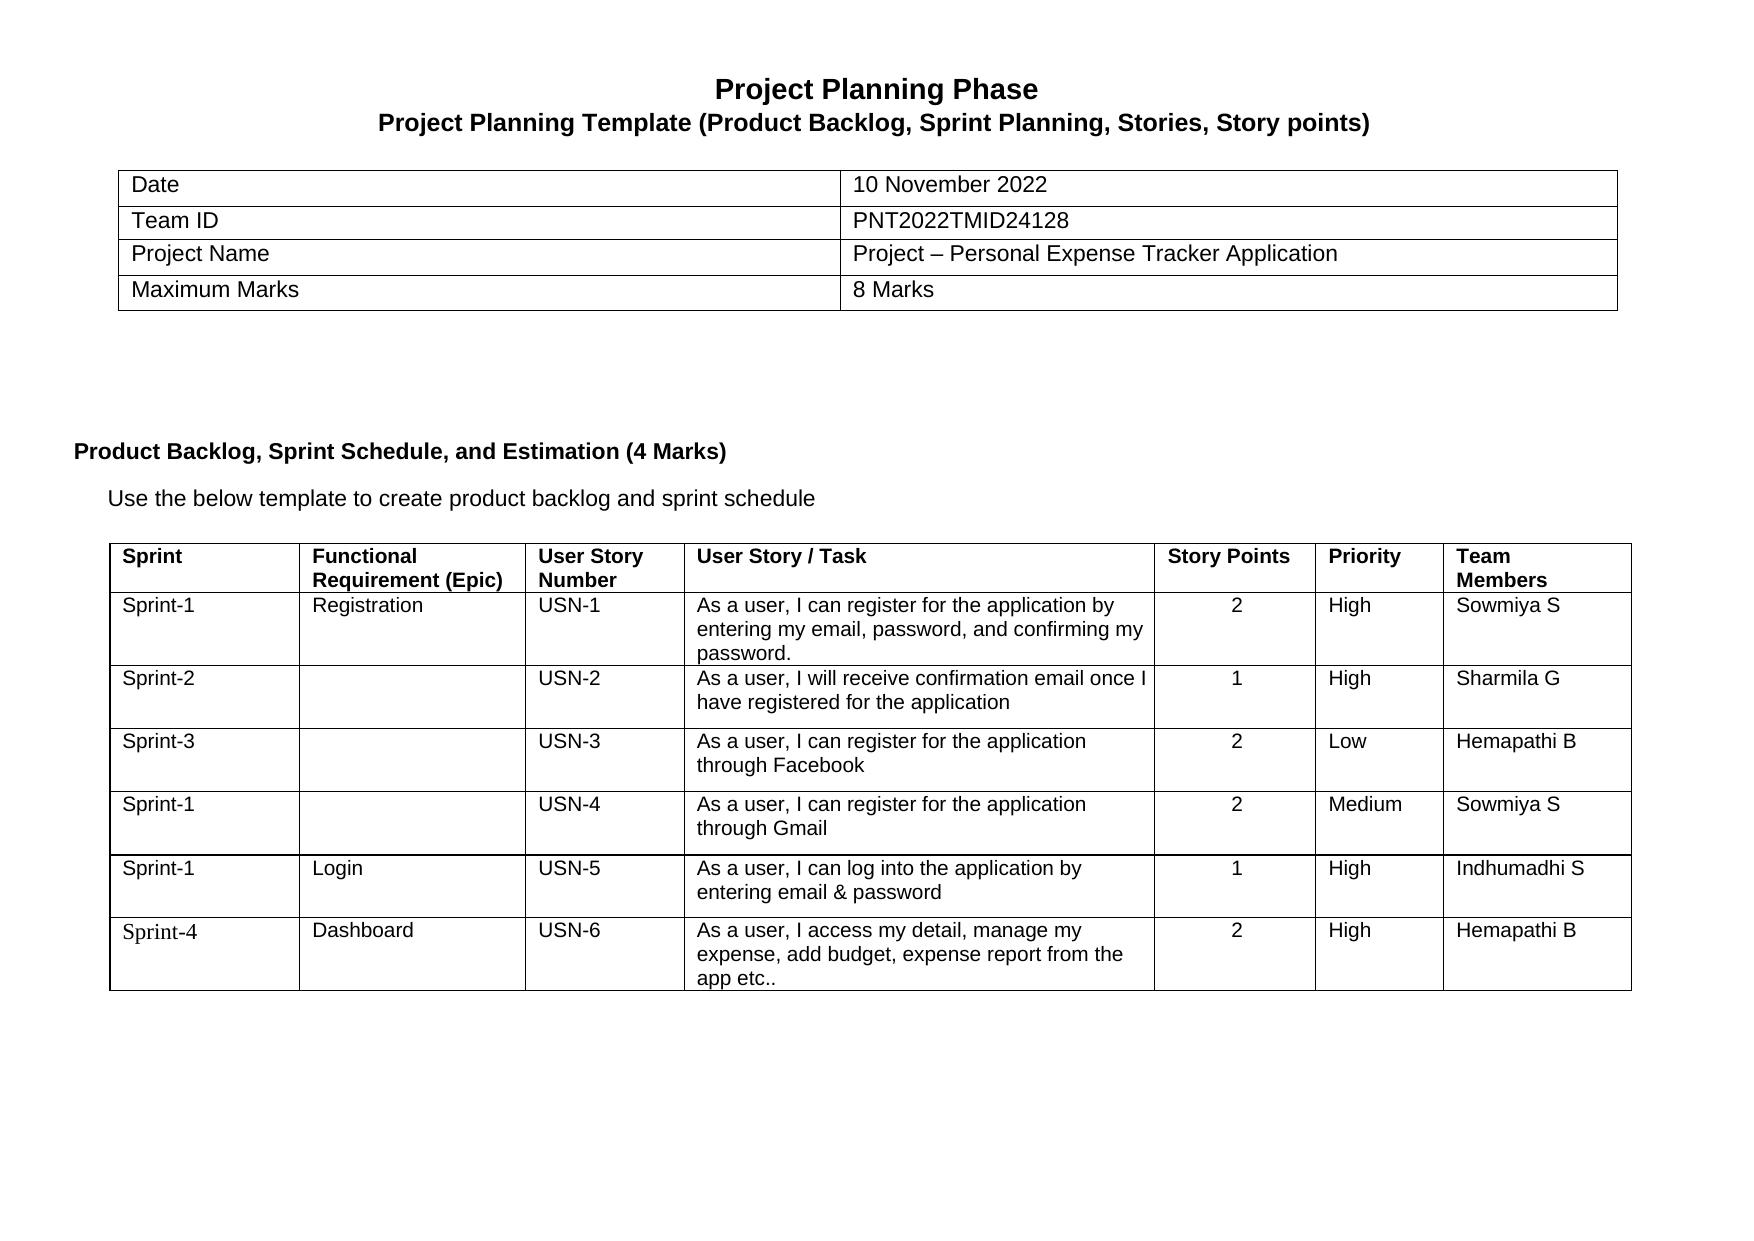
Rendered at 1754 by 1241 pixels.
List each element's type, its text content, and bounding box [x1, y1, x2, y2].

table_cell Sowmiya S [1444, 593, 1631, 665]
text Use the below template to create product backlog and sprint schedule [107, 484, 1634, 511]
table_cell As a user, I will receive confirmation email once I have registered for the application [685, 666, 1154, 728]
table_cell As a user, I can register for the application through Gmail [685, 792, 1154, 854]
table_cell 2 [1155, 729, 1315, 791]
table_cell [300, 729, 525, 791]
table_header Date [119, 171, 840, 206]
table_cell Sharmila G [1444, 666, 1631, 728]
table_cell [300, 666, 525, 728]
table_cell High [1316, 666, 1443, 728]
table_cell Sprint-3 [111, 729, 299, 791]
table_cell Project Name [119, 240, 840, 275]
table_cell High [1316, 918, 1443, 990]
table_cell Login [300, 856, 525, 917]
table_cell High [1316, 593, 1443, 665]
table_cell [300, 792, 525, 854]
table_header Team Members [1444, 544, 1631, 592]
table_cell Sprint-4 [111, 918, 299, 990]
table_cell USN-3 [526, 729, 684, 791]
table_cell Sprint-1 [111, 792, 299, 854]
table_cell USN-6 [526, 918, 684, 990]
table_header Priority [1316, 544, 1443, 592]
text Project Planning Template (Product Backlog, Sprint Planning, Stories, Story points) [64, 108, 1371, 137]
table_header User Story / Task [685, 544, 1154, 592]
table_cell As a user, I can log into the application by entering email & password [685, 856, 1154, 917]
text Project Planning Phase [119, 72, 1634, 105]
table_cell Indhumadhi S [1444, 856, 1631, 917]
table_cell Hemapathi B [1444, 918, 1631, 990]
table_cell Medium [1316, 792, 1443, 854]
table_cell USN-4 [526, 792, 684, 854]
table_cell USN-5 [526, 856, 684, 917]
table_cell Maximum Marks [119, 276, 840, 310]
table_cell Dashboard [300, 918, 525, 990]
table_cell Sprint-2 [111, 666, 299, 728]
table_cell Team ID [119, 207, 840, 239]
table_cell Registration [300, 593, 525, 665]
table_cell Project – Personal Expense Tracker Application [841, 240, 1617, 275]
table_cell As a user, I can register for the application through Facebook [685, 729, 1154, 791]
table_cell 2 [1155, 792, 1315, 854]
table_cell High [1316, 856, 1443, 917]
table_cell PNT2022TMID24128 [841, 207, 1617, 239]
table_header Story Points [1155, 544, 1315, 592]
table_cell 2 [1155, 593, 1315, 665]
table_cell Sprint-1 [111, 593, 299, 665]
table_cell Sprint-1 [111, 856, 299, 917]
table_cell Low [1316, 729, 1443, 791]
table_header Sprint [111, 544, 299, 592]
table_cell Hemapathi B [1444, 729, 1631, 791]
table_cell As a user, I access my detail, manage my expense, add budget, expense report from the app etc.. [685, 918, 1154, 990]
table_cell 8 Marks [841, 276, 1617, 310]
table_cell 1 [1155, 666, 1315, 728]
table_cell As a user, I can register for the application by entering my email, password, and confirming my password. [685, 593, 1154, 665]
table_header Functional Requirement (Epic) [300, 544, 525, 592]
table_header User Story Number [526, 544, 684, 592]
table_cell 2 [1155, 918, 1315, 990]
text Product Backlog, Sprint Schedule, and Estimation (4 Marks) [73, 438, 1634, 464]
table_cell USN-1 [526, 593, 684, 665]
table_cell USN-2 [526, 666, 684, 728]
table_cell 1 [1155, 856, 1315, 917]
table_header 10 November 2022 [841, 171, 1617, 206]
table_cell Sowmiya S [1444, 792, 1631, 854]
